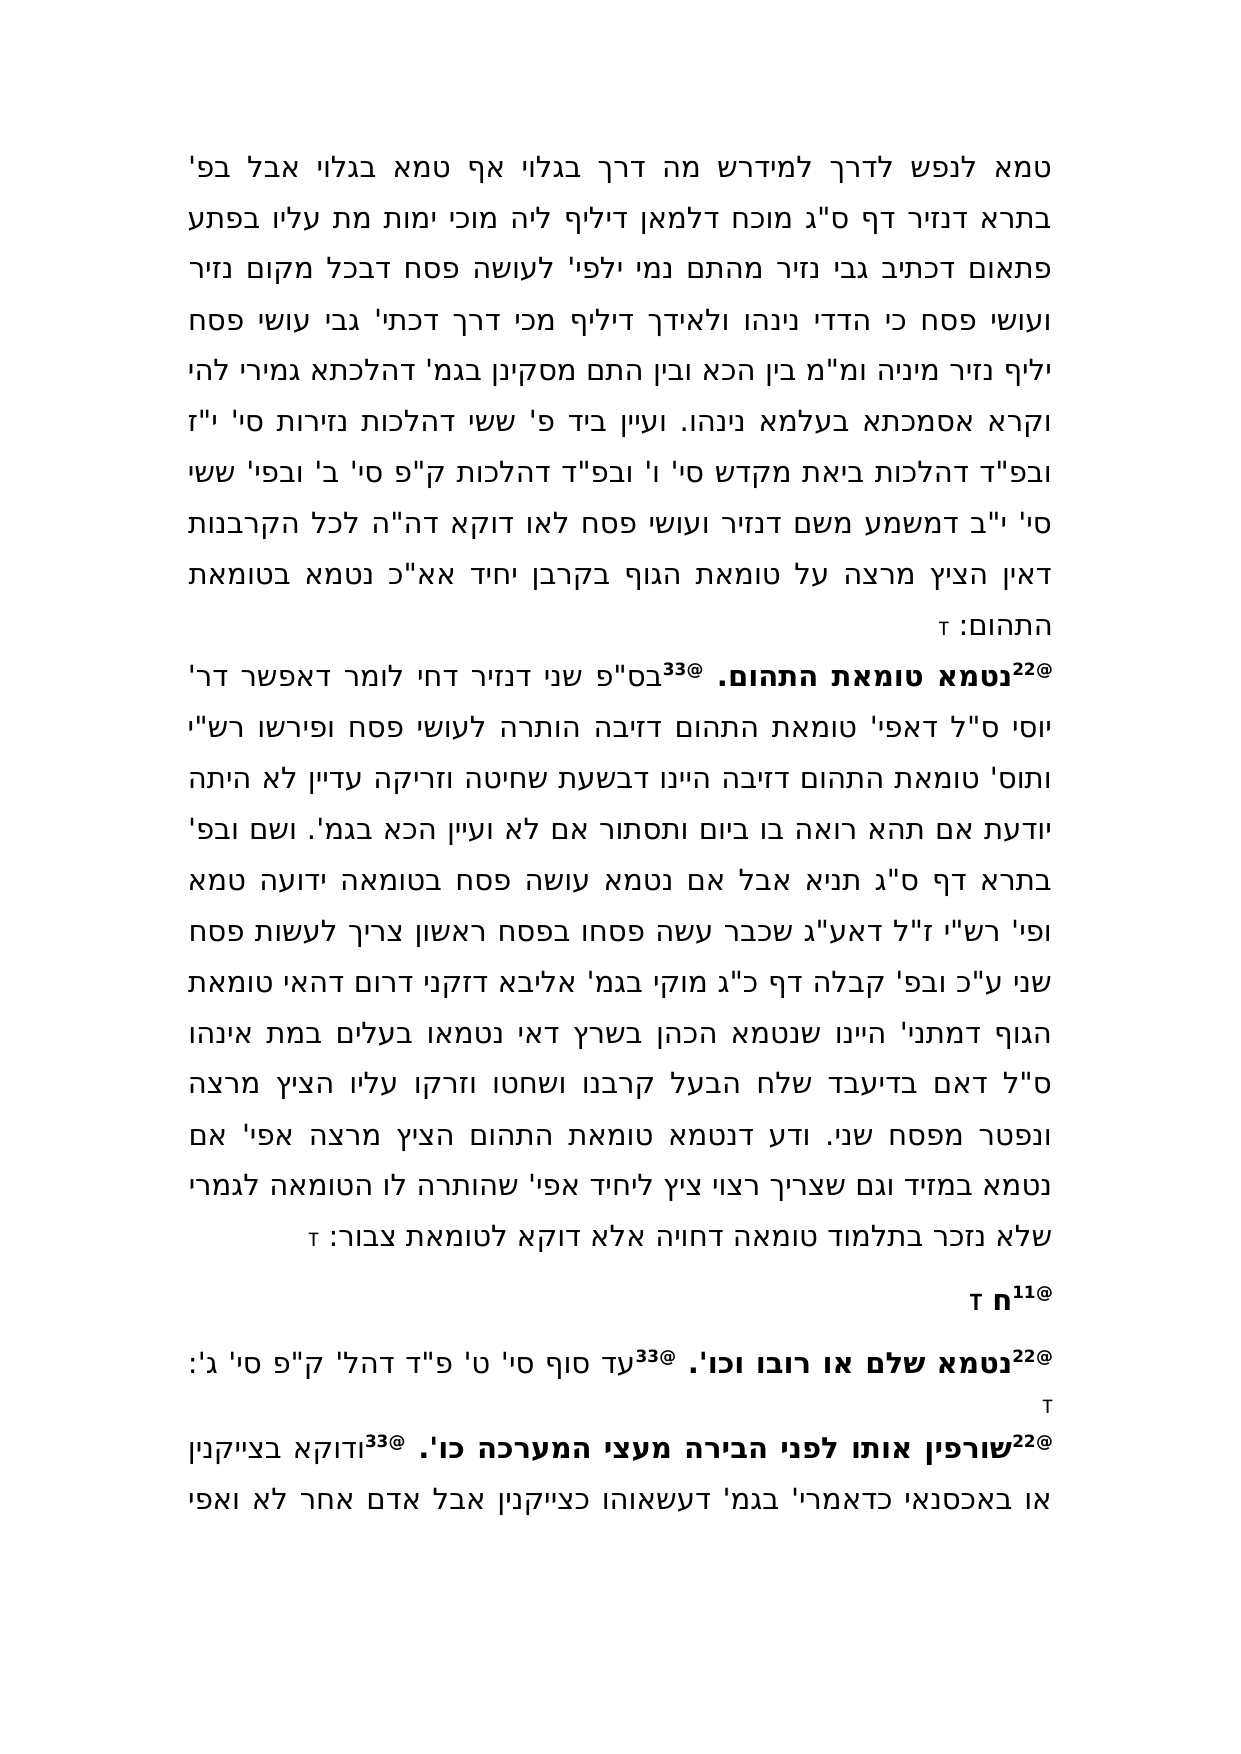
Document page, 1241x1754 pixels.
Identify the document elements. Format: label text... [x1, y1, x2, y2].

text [187, 1431, 1053, 1516]
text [187, 150, 1053, 642]
text @11ח T [187, 1283, 1053, 1317]
text @22נטמא טומאת התהום. @33בס"פ שני דנזיר דחי לומר דאפשר דר' יוסי ס"ל דאפי' טומאת התהום דזיבה הותרה לעושי פסח ופירשו רש"י ותוס' טומאת התהום דזיבה היינו דבשעת שחיטה וזריקה עדיין לא היתה יודעת אם תהא רואה בו ביום ותסתור אם לא ועיין הכא בגמ'. ושם ובפ' בתרא דף ס"ג תניא אבל אם נטמא עושה פסח בטומאה ידועה טמא ופי' רש"י ז"ל דאע"ג שכבר עשה פסחו בפסח ראשון צריך לעשות פסח שני ע"כ ובפ' קבלה דף כ"ג מוקי בגמ' אליבא דזקני דרום דהאי טומאת הגוף דמתני' היינו שנטמא הכהן בשרץ דאי נטמאו בעלים במת אינהו ס"ל דאם בדיעבד שלח הבעל קרבנו ושחטו וזרקו עליו הציץ מרצה ונפטר מפסח שני. ודע דנטמא טומאת התהום הציץ מרצה אפי' אם נטמא במזיד וגם שצריך רצוי ציץ ליחיד אפי' שהותרה לו הטומאה לגמרי שלא נזכר בתלמוד טומאה דחויה אלא דוקא לטומאת צבור: T [187, 659, 1053, 1254]
text @22נטמא שלם או רובו וכו'. @33עד סוף סי' ט' פ"ד דהל' ק"פ סי' ג': T [187, 1347, 1053, 1419]
